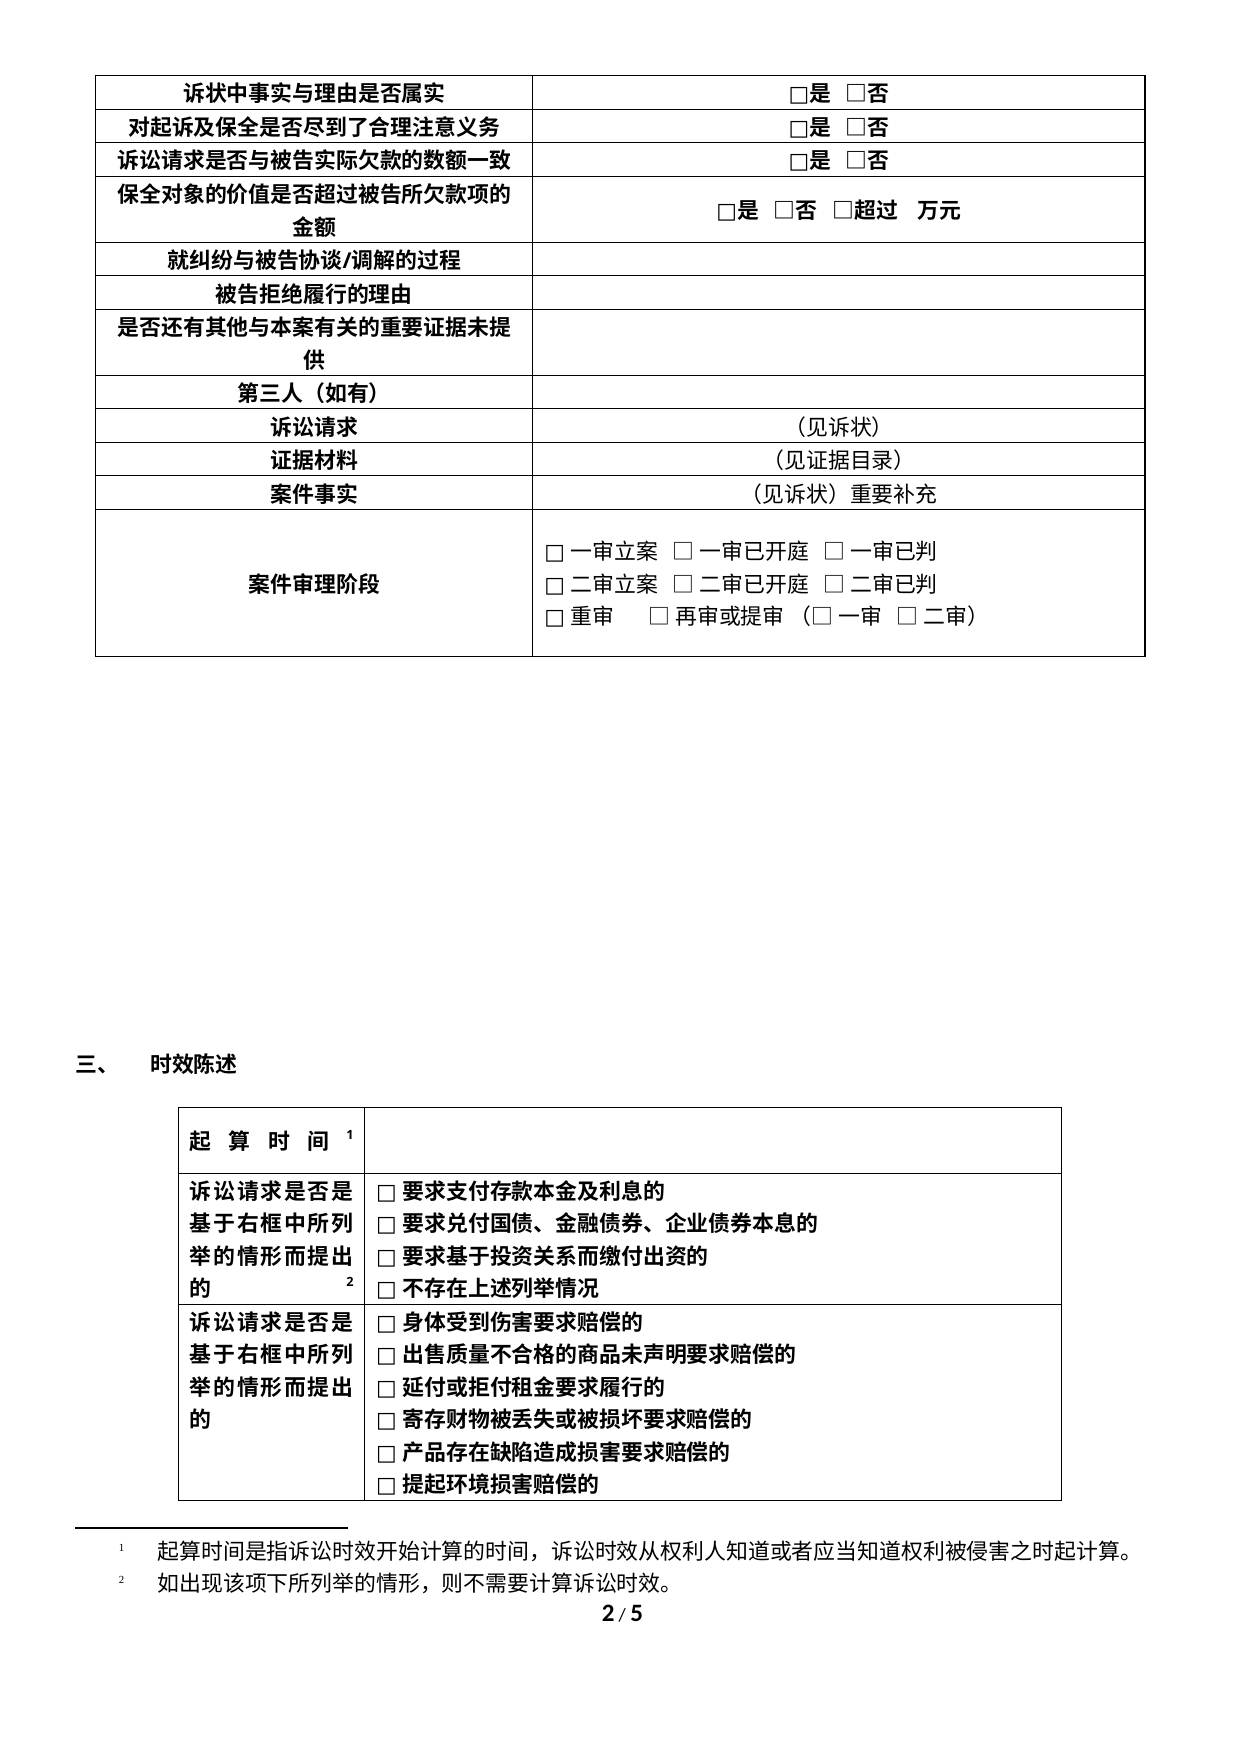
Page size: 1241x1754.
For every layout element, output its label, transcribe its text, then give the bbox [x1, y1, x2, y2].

table_cell （见证据目录） [533, 443, 1144, 475]
table_header 起算时间 [179, 1108, 364, 1172]
table_cell （见诉状） [533, 409, 1144, 442]
table_cell 诉状中事实与理由是否属实 [96, 76, 532, 108]
table_cell □是 □否 [533, 110, 1144, 142]
table_cell 对起诉及保全是否尽到了合理注意义务 [96, 110, 532, 142]
table_cell 诉讼请求 [96, 409, 532, 442]
table_cell 就纠纷与被告协谈/调解的过程 [96, 243, 532, 275]
table_cell 是否还有其他与本案有关的重要证据未提供 [96, 310, 532, 375]
table_cell 被告拒绝履行的理由 [96, 276, 532, 309]
table_cell [533, 276, 1144, 309]
table_cell □是 □否 [533, 143, 1144, 176]
table_cell 保全对象的价值是否超过被告所欠款项的金额 [96, 177, 532, 242]
list 时效陈述 [75, 1036, 1165, 1082]
table_cell □ 一审立案 □ 一审已开庭 □ 一审已判 □ 二审立案 □ 二审已开庭 □ 二审已判 □ 重审 □ 再审或提审 （□ 一审 □ 二审） [533, 510, 1144, 656]
table_cell [533, 243, 1144, 275]
table_cell 诉讼请求是否与被告实际欠款的数额一致 [96, 143, 532, 176]
table_header [365, 1108, 1061, 1172]
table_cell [365, 1305, 1061, 1499]
table_cell （见诉状）重要补充 [533, 476, 1144, 509]
table_cell 第三人（如有） [96, 376, 532, 408]
table_cell □是 □否 □超过 万元 [533, 177, 1144, 242]
table_cell 案件事实 [96, 476, 532, 509]
table_cell 案件审理阶段 [96, 510, 532, 656]
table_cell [179, 1305, 364, 1499]
table_cell □是 □否 [533, 76, 1144, 108]
table_cell 证据材料 [96, 443, 532, 475]
table_cell 诉讼请求是否是基于右框中所列举的情形而提出的 [179, 1174, 364, 1303]
table_cell [533, 376, 1144, 408]
table_cell □ 要求支付存款本金及利息的 □ 要求兑付国债、金融债券、企业债券本息的 □ 要求基于投资关系而缴付出资的 □ 不存在上述列举情况 [365, 1174, 1061, 1303]
table_cell [533, 310, 1144, 375]
